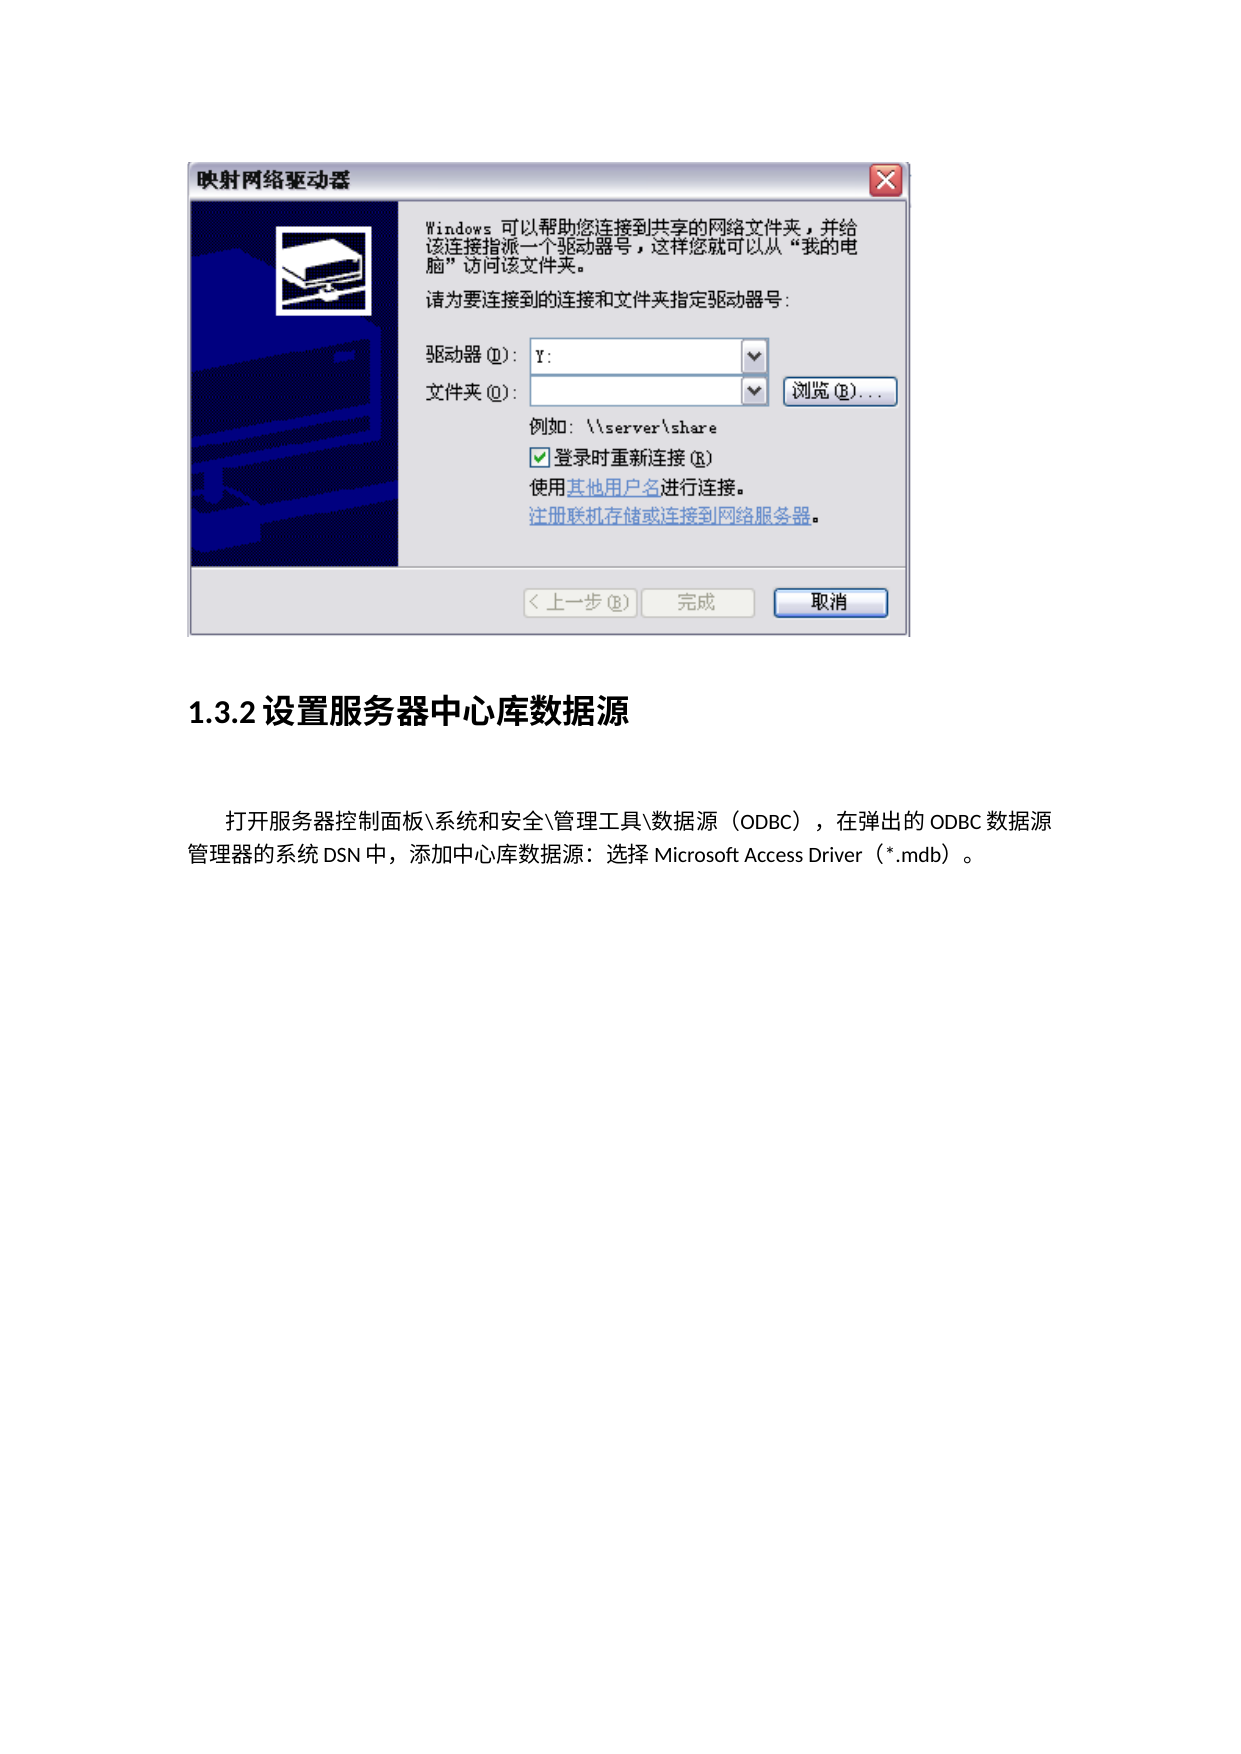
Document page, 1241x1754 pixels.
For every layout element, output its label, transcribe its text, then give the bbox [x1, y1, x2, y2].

subtitle 设置服务器中心库数据源 [187, 677, 1053, 742]
picture [187, 162, 912, 637]
text 打开服务器控制面板\系统和安全\管理工具\数据源（ODBC），在弹出的ODBC数据源管理器的系统DSN中，添加中心库数据源：选择Microsoft Access Driver（*.mdb）。 [187, 804, 1053, 869]
